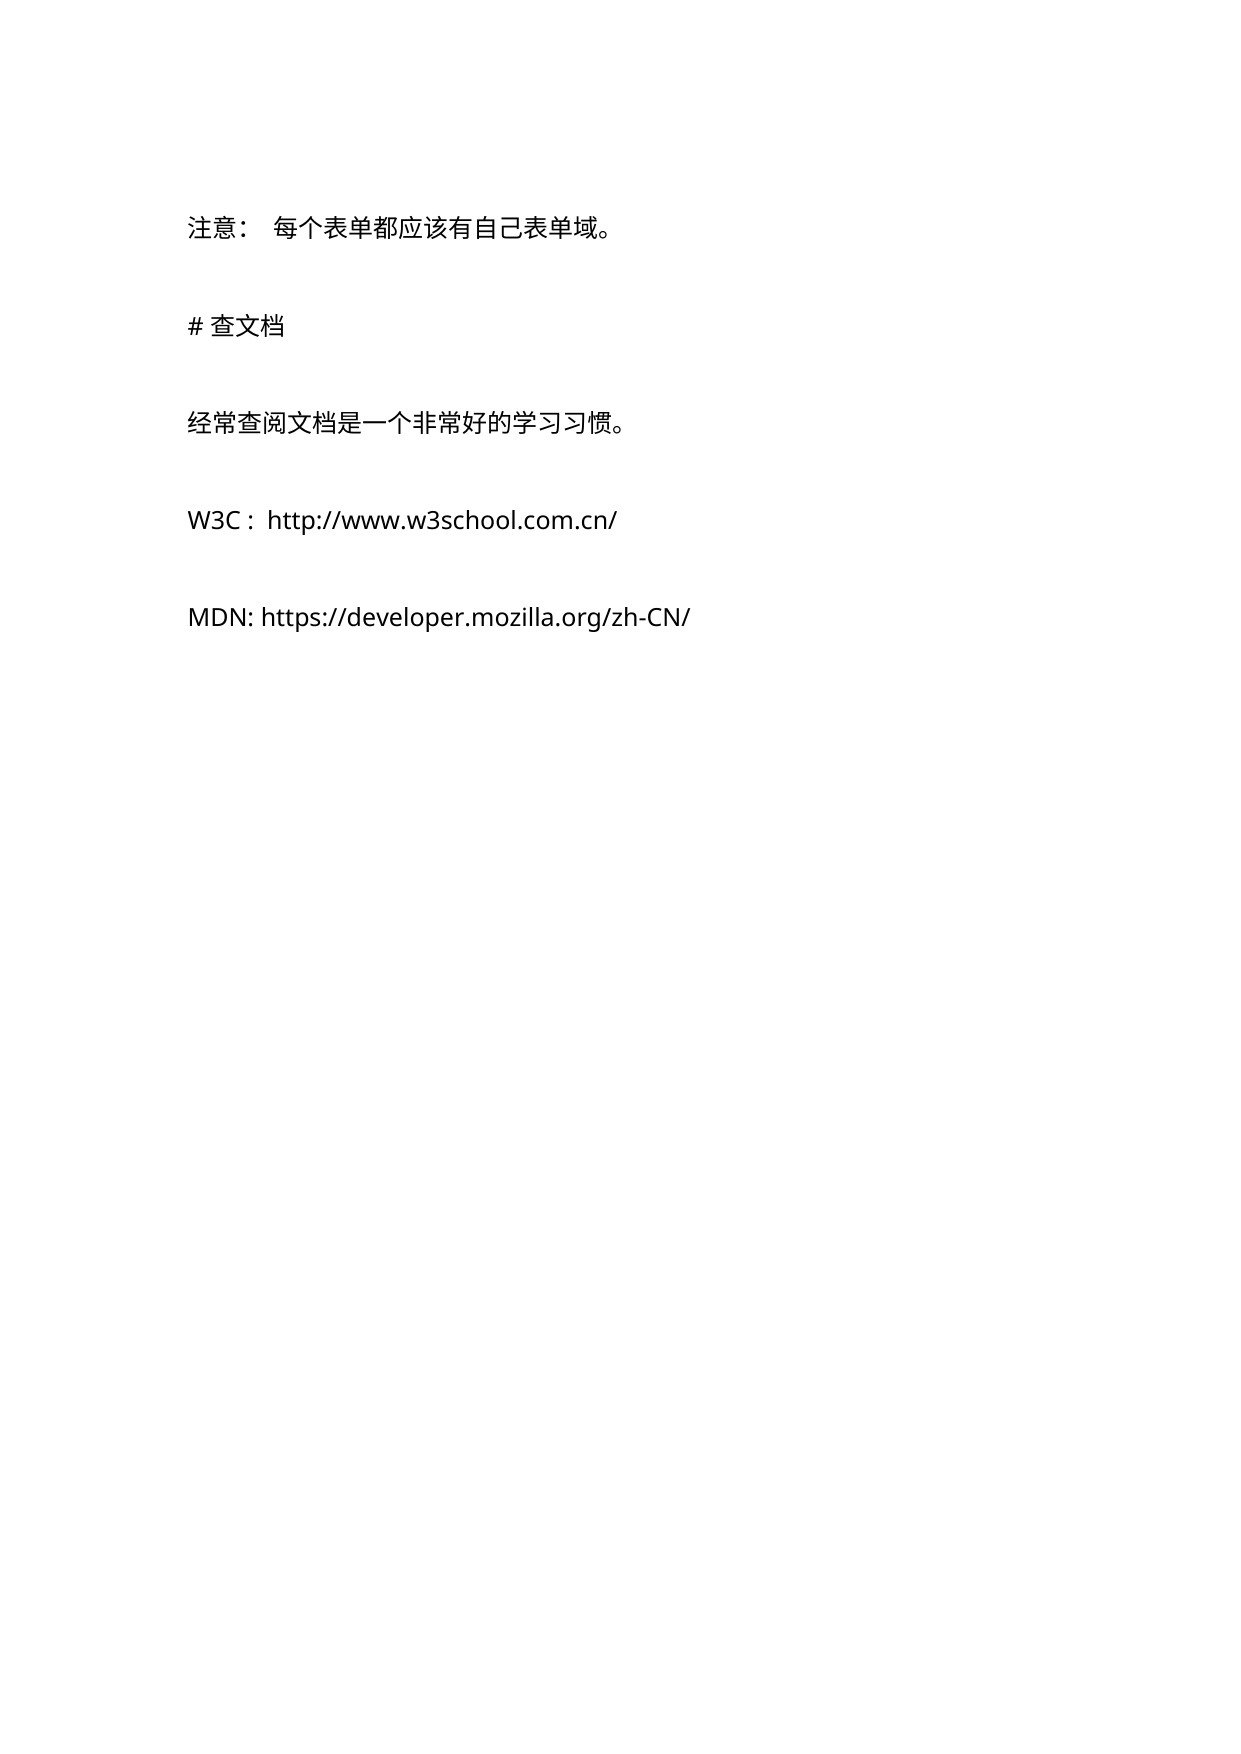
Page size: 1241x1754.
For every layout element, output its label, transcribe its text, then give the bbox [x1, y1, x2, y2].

text W3C : http://www.w3school.com.cn/ [187, 487, 1053, 552]
text 经常查阅文档是一个非常好的学习习惯。 [187, 389, 1053, 454]
text # 查文档 [187, 292, 1053, 357]
text MDN: https://developer.mozilla.org/zh-CN/ [187, 584, 1053, 649]
text 注意： 每个表单都应该有自己表单域。 [187, 194, 1053, 259]
